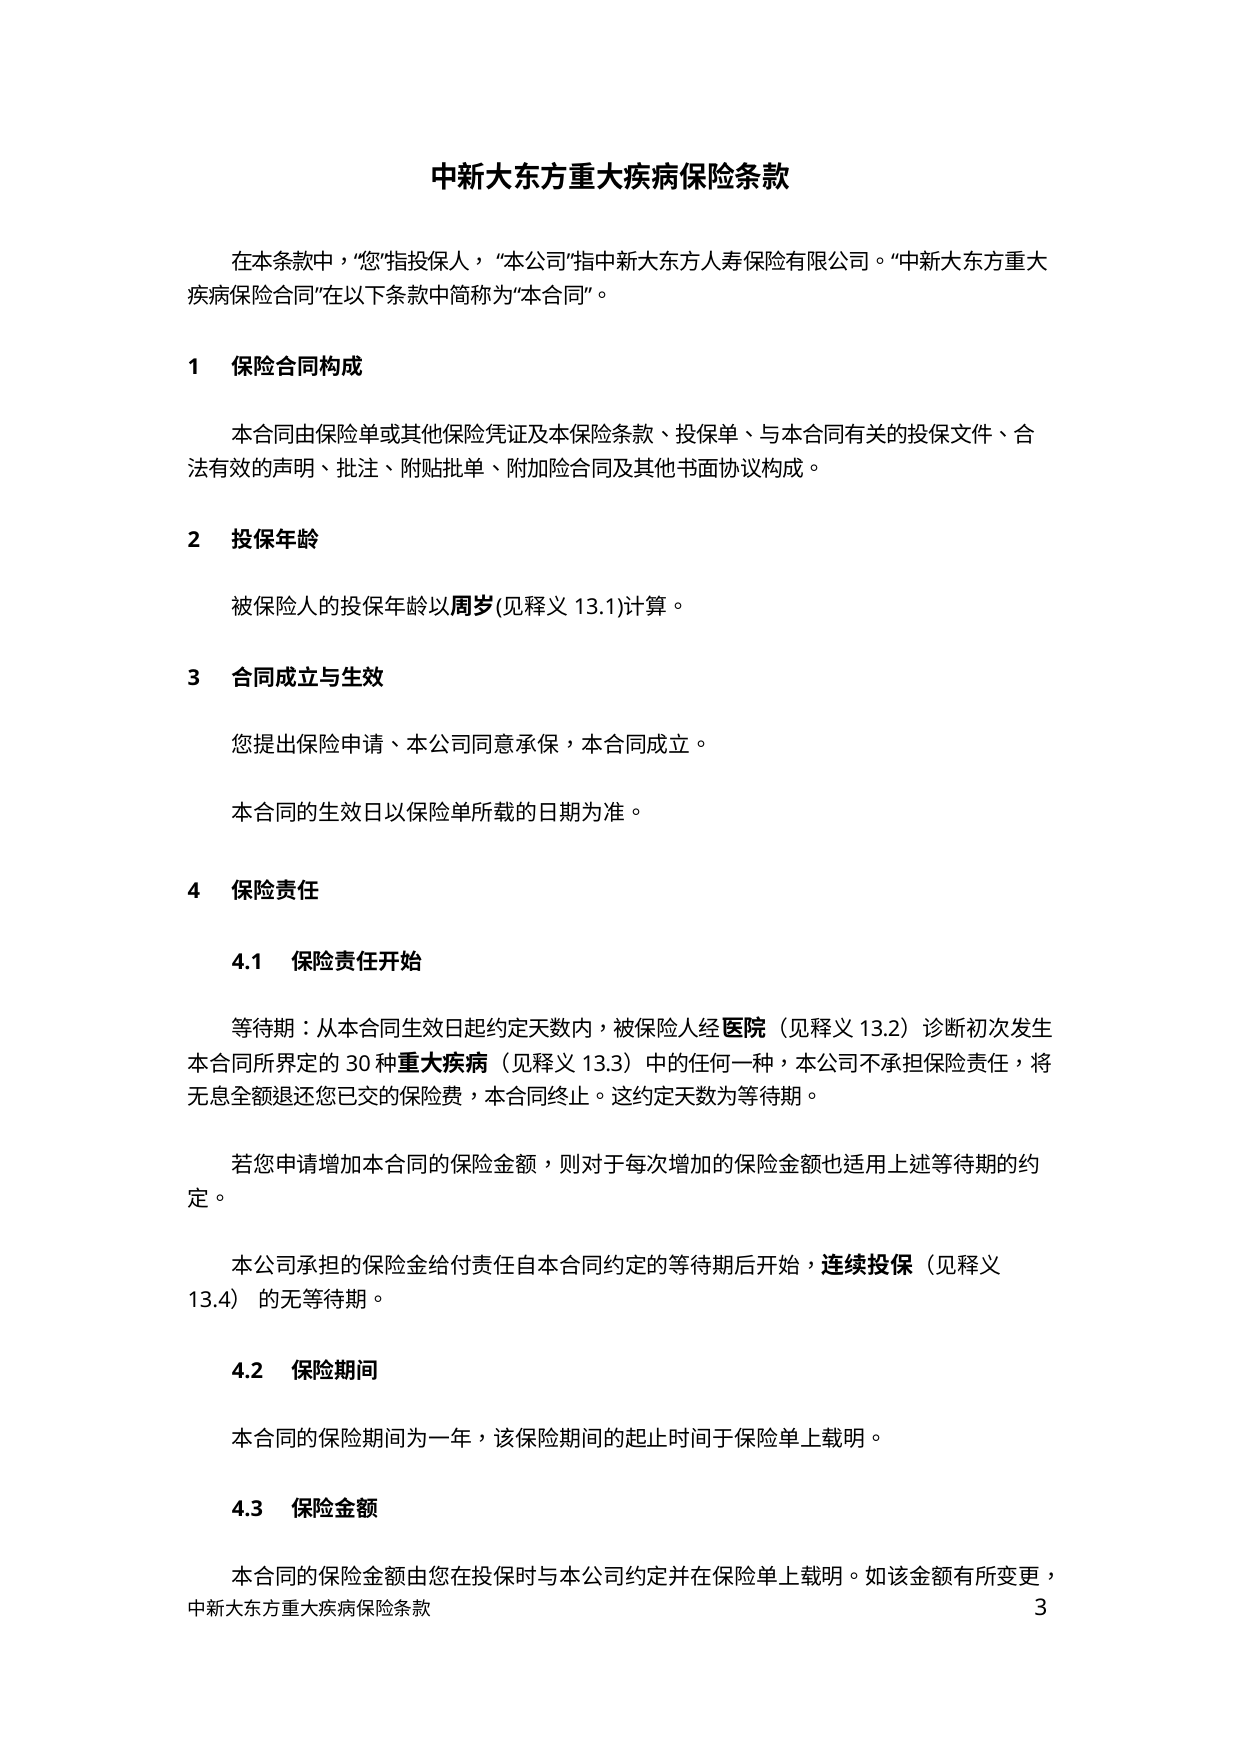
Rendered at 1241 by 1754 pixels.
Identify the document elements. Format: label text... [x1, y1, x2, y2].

text 本公司承担的保险金给付责任自本合同约定的等待期后开始，连续投保（见释义13.4） 的无等待期。 [187, 1249, 1069, 1314]
text 中新大东方重大疾病保险条款 [430, 158, 1073, 195]
subtitle 合同成立与生效 [187, 662, 1073, 692]
text 若您申请增加本合同的保险金额，则对于每次增加的保险金额也适用上述等待期的约定。 [187, 1149, 1042, 1212]
text 本合同由保险单或其他保险凭证及本保险条款、投保单、与本合同有关的投保文件、合法有效的声明、批注、附贴批单、附加险合同及其他书面协议构成。 [187, 419, 1053, 482]
subtitle 保险合同构成 [187, 351, 1073, 381]
text 被保险人的投保年龄以周岁(见释义 13.1)计算。 [231, 590, 1073, 621]
subtitle 保险责任 [187, 875, 1073, 905]
text 在本条款中，“您”指投保人， “本公司”指中新大东方人寿保险有限公司。“中新大东方重大疾病保险合同”在以下条款中简称为“本合同”。 [187, 246, 1054, 310]
text 本合同的保险期间为一年，该保险期间的起止时间于保险单上载明。 [231, 1423, 1073, 1452]
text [187, 1561, 1063, 1591]
text 您提出保险申请、本公司同意承保，本合同成立。本合同的生效日以保险单所载的日期为准。 [231, 729, 713, 826]
subtitle 投保年龄 [187, 524, 1073, 554]
subtitle 保险金额 [232, 1493, 1073, 1523]
text 等待期：从本合同生效日起约定天数内，被保险人经医院（见释义13.2）诊断初次发生本合同所界定的30种重大疾病（见释义13.3）中的任何一种，本公司不承担保险责任，将无息全额退还您已交的保险费，本合同终止。这约定天数为等待期。 [187, 1012, 1054, 1110]
subtitle 保险责任开始 [232, 946, 1073, 976]
subtitle 保险期间 [232, 1355, 1073, 1385]
